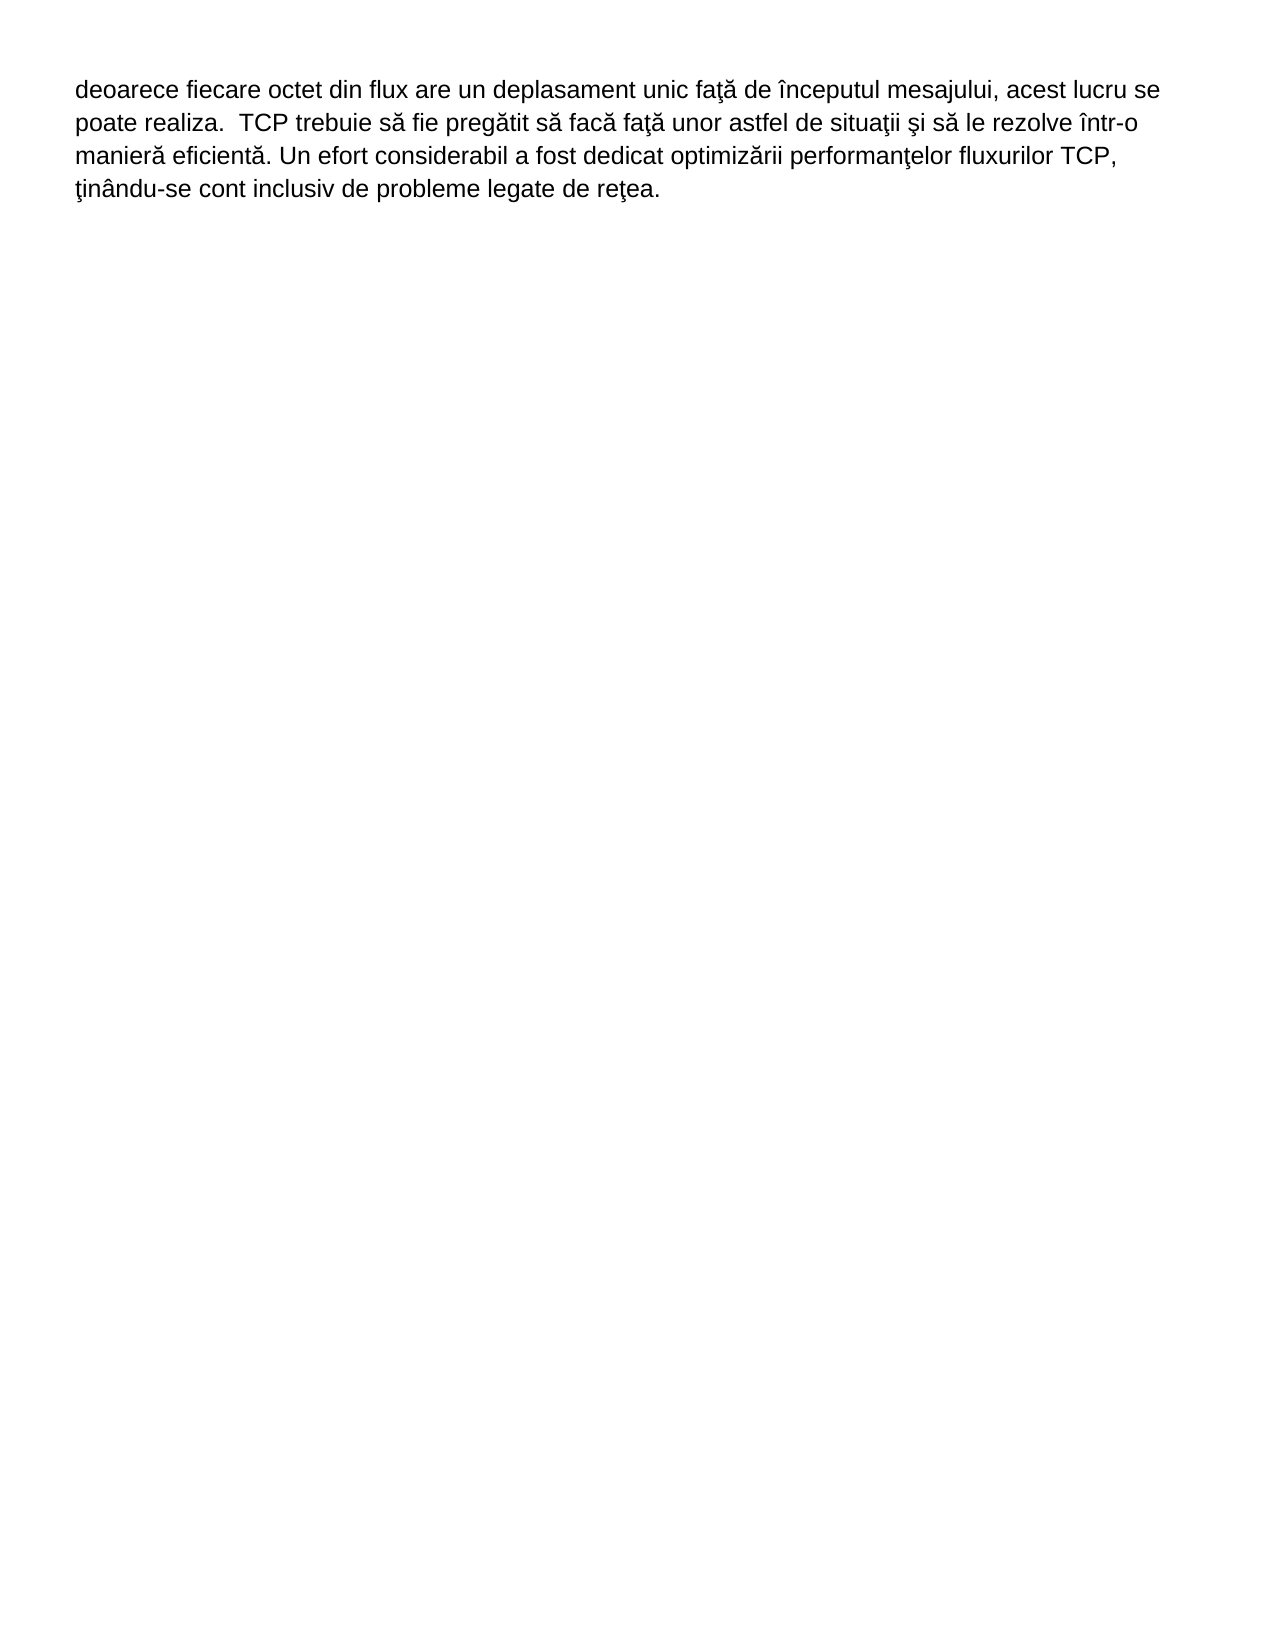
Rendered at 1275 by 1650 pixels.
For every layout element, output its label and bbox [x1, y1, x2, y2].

text [75, 75, 1200, 203]
